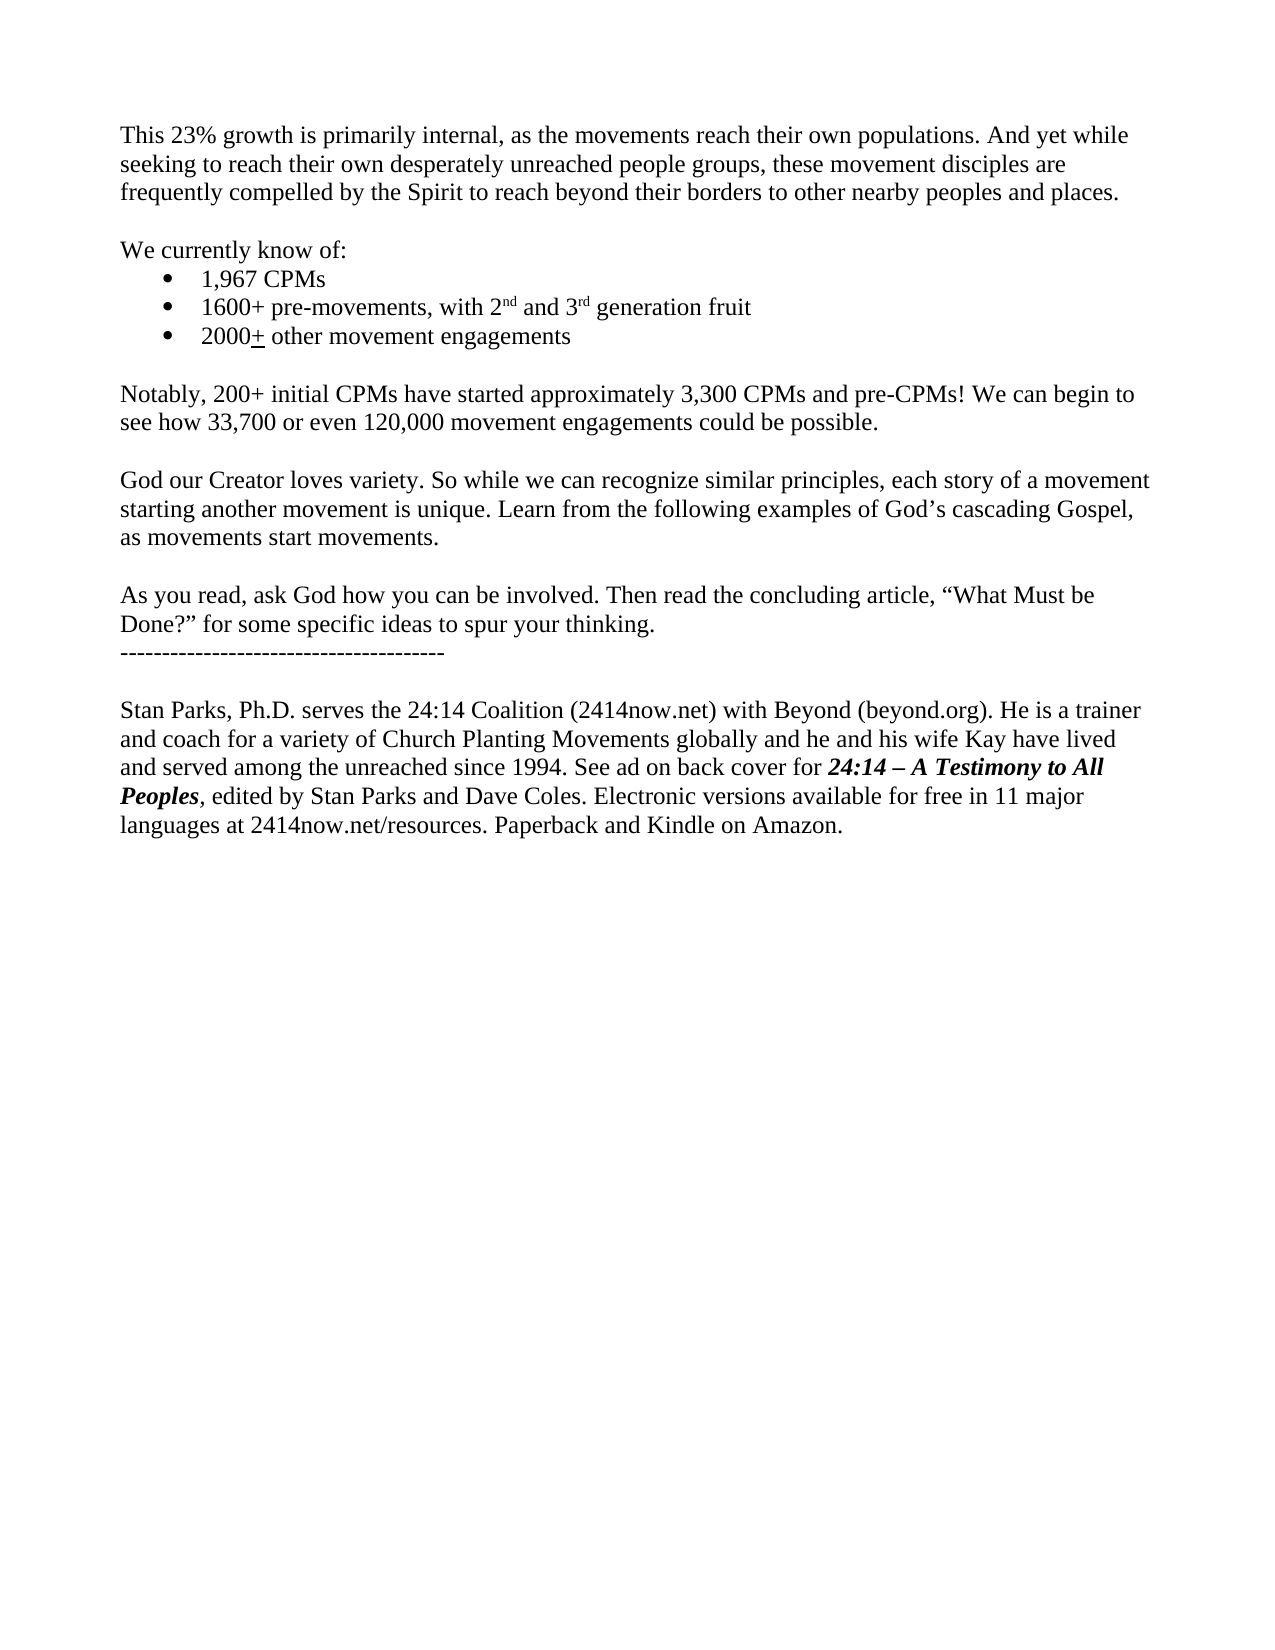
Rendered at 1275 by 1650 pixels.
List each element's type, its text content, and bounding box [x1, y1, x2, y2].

text We currently know of: [120, 235, 1155, 264]
list 1,967 CPMs [163, 264, 1155, 292]
text --------------------------------------- [120, 637, 1155, 666]
list 2000+ other movement engagements [163, 321, 1155, 350]
text As you read, ask God how you can be involved. Then read the concluding article, “What Must be Done?” for some specific ideas to spur your thinking. [655, 580, 1155, 637]
text Notably, 200+ initial CPMs have started approximately 3,300 CPMs and pre-CPMs! We can begin to see how 33,700 or even 120,000 movement engagements could be possible. [120, 379, 1155, 436]
text Stan Parks, Ph.D. serves the 24:14 Coalition (2414now.net) with Beyond (beyond.org). He is a trainer and coach for a variety of Church Planting Movements globally and he and his wife Kay have lived and served among the unreached since 1994. See ad on back cover for 24:14 – A Testimony to All Peoples, edited by Stan Parks and Dave Coles. Electronic versions available for free in 11 major languages at 2414now.net/resources. Paperback and Kindle on Amazon. [120, 695, 1155, 839]
text This 23% growth is primarily internal, as the movements reach their own populations. And yet while seeking to reach their own desperately unreached people groups, these movement disciples are frequently compelled by the Spirit to reach beyond their borders to other nearby peoples and places. [120, 120, 1155, 206]
text God our Creator loves variety. So while we can recognize similar principles, each story of a movement starting another movement is unique. Learn from the following examples of God’s cascading Gospel, as movements start movements. [120, 436, 1155, 551]
list 1600+ pre-movements, with 2nd and 3rd generation fruit [163, 292, 1155, 321]
